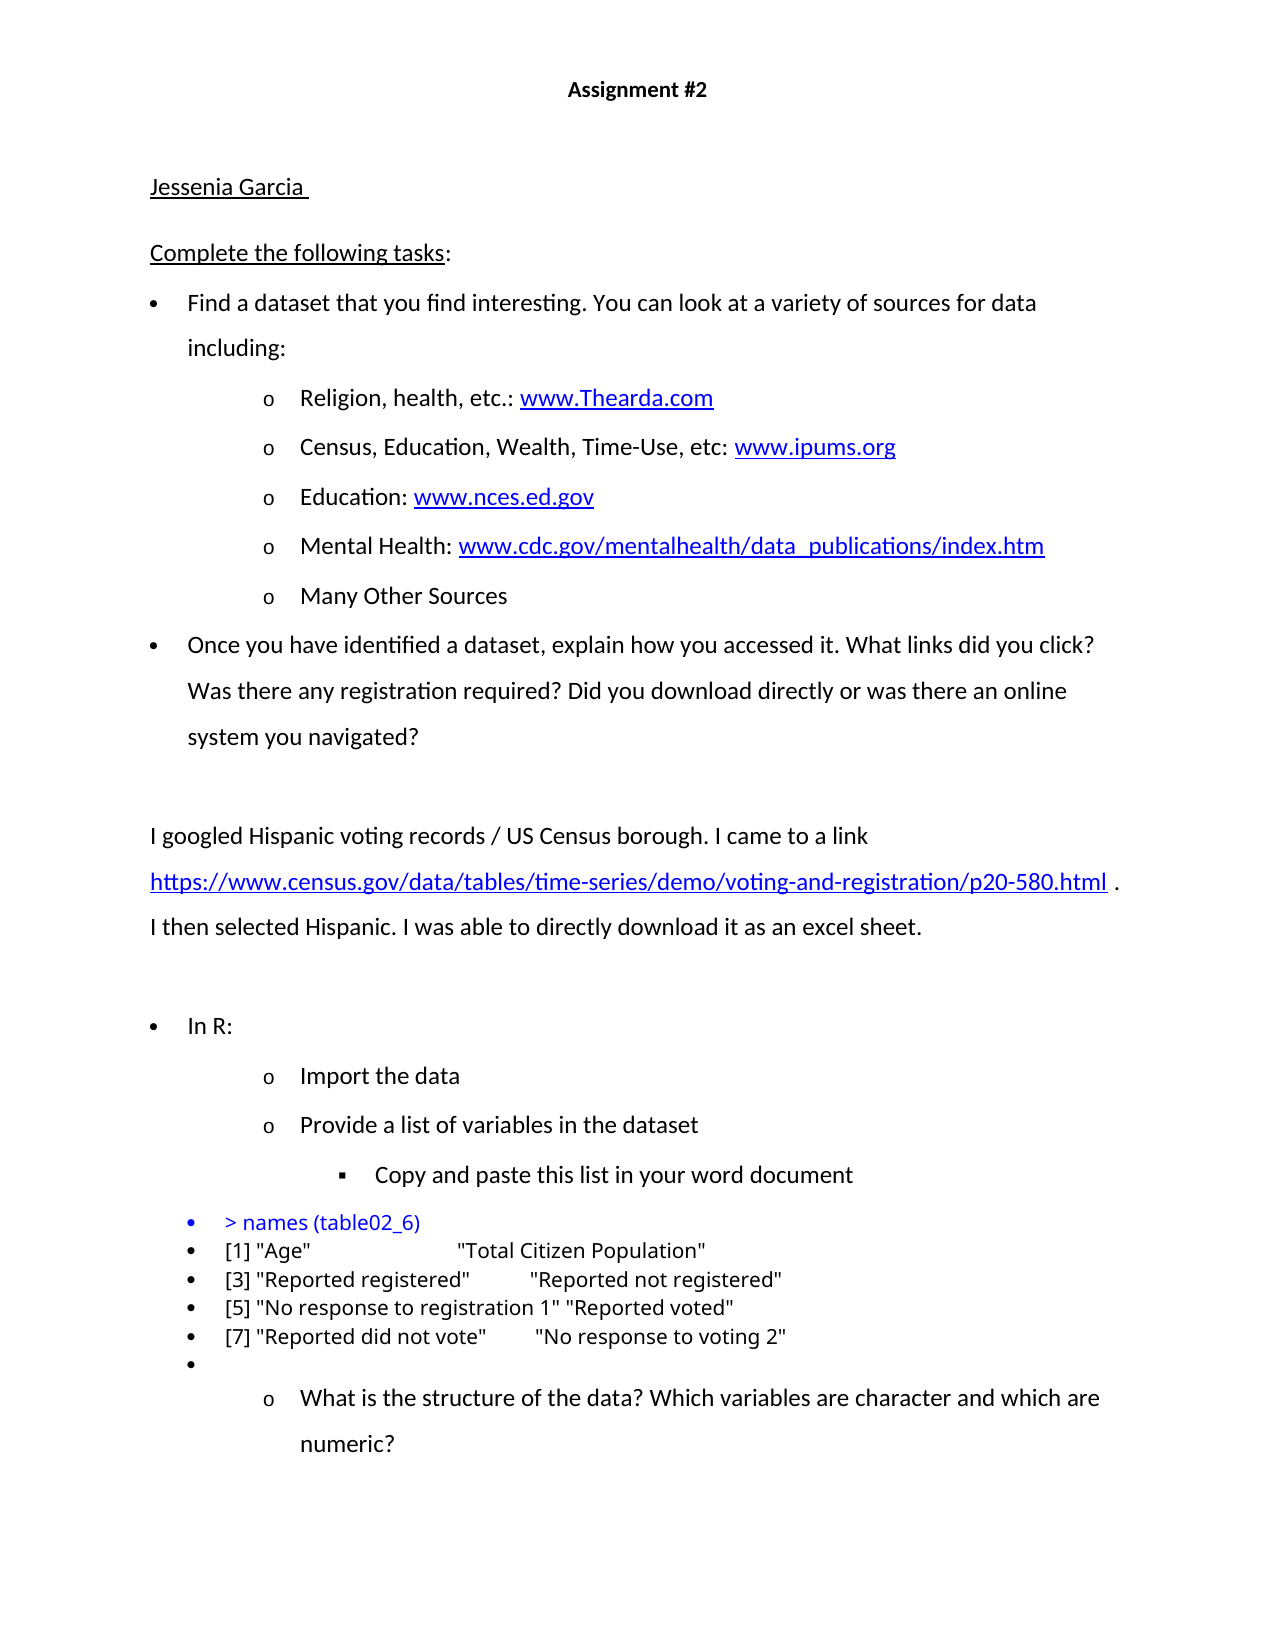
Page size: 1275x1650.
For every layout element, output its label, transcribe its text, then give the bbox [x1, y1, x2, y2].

list In R: [150, 1010, 1125, 1041]
list Find a dataset that you find interesting. You can look at a variety of sources for data including: [150, 287, 1125, 363]
list Education: www.nces.ed.gov [262, 481, 1125, 512]
list [1] "Age" "Total Citizen Population" [187, 1237, 1125, 1265]
list [5] "No response to registration 1" "Reported voted" [187, 1293, 1125, 1322]
text Jessenia Garcia [150, 171, 1125, 201]
list What is the structure of the data? Which variables are character and which are numeric? [262, 1383, 1125, 1459]
list Religion, health, etc.: www.Thearda.com [262, 382, 1125, 413]
text I googled Hispanic voting records / US Census borough. I came to a link https://www.census.gov/data/tables/time-series/demo/voting-and-registration/p20-580.html . I then selected Hispanic. I was able to directly download it as an excel sheet. [150, 820, 1125, 942]
list Once you have identified a dataset, explain how you accessed it. What links did you click? Was there any registration required? Did you download directly or was there an online system you navigated? [150, 629, 1125, 751]
list Provide a list of variables in the dataset [262, 1109, 1125, 1140]
list Mental Health: www.cdc.gov/mentalhealth/data_publications/index.htm [262, 531, 1125, 561]
list Import the data [262, 1060, 1125, 1090]
text Complete the following tasks: [150, 237, 1125, 268]
list Census, Education, Wealth, Time-Use, etc: www.ipums.org [262, 432, 1125, 462]
list [7] "Reported did not vote" "No response to voting 2" [187, 1322, 1125, 1350]
list [3] "Reported registered" "Reported not registered" [187, 1265, 1125, 1293]
list > names (table02_6) [187, 1208, 1125, 1237]
list Copy and paste this list in your word document [337, 1159, 1125, 1189]
list Many Other Sources [262, 580, 1125, 611]
